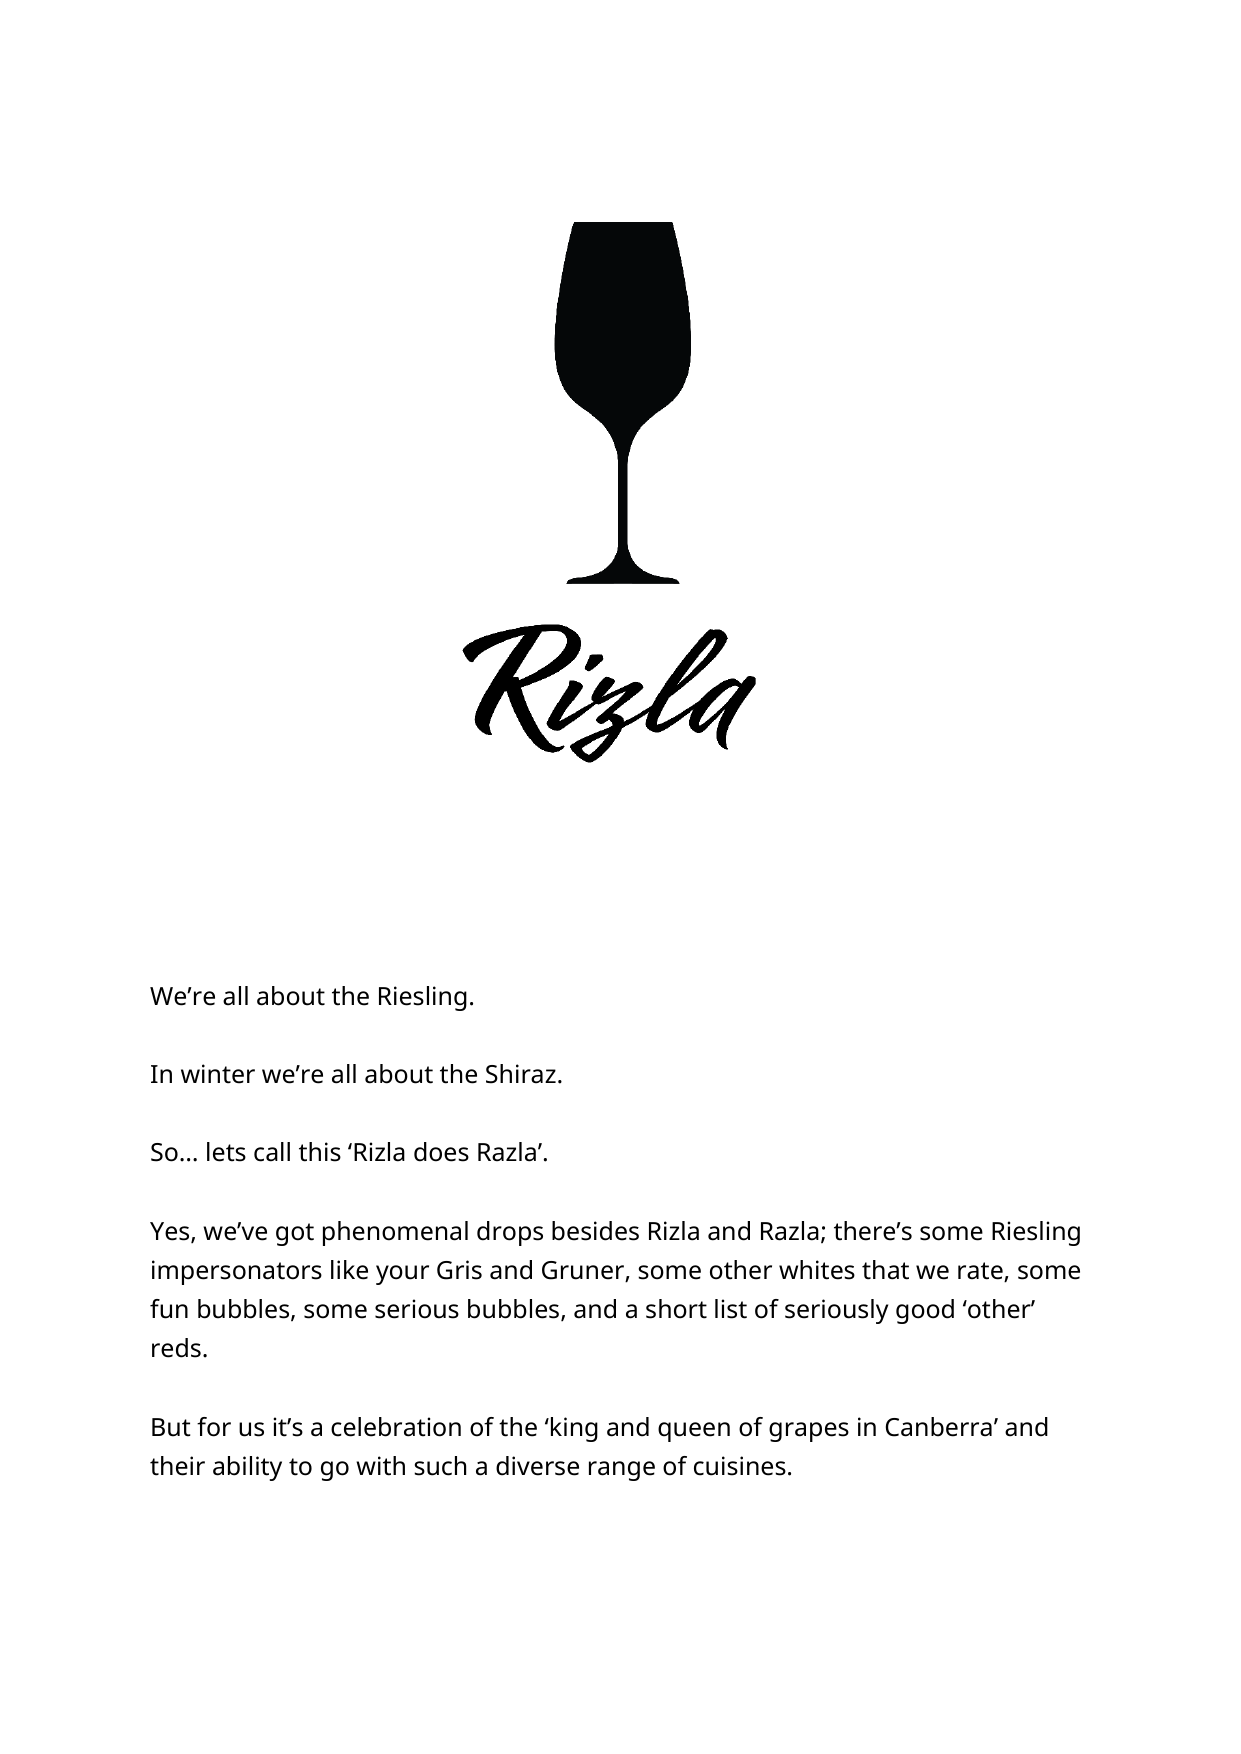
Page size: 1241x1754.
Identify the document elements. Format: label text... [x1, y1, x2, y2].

text Yes, we’ve got phenomenal drops besides Rizla and Razla; there’s some Riesling impersonators like your Gris and Gruner, some other whites that we rate, some fun bubbles, some serious bubbles, and a short list of seriously good ‘other’ reds. [150, 1213, 1090, 1365]
text In winter we’re all about the Shiraz. [150, 1057, 1090, 1091]
text So… lets call this ‘Rizla does Razla’. [150, 1135, 1090, 1169]
picture [458, 214, 759, 506]
text But for us it’s a celebration of the ‘king and queen of grapes in Canberra’ and their ability to go with such a diverse range of cuisines. [150, 1409, 1090, 1482]
text We’re all about the Riesling. [150, 978, 1090, 1012]
